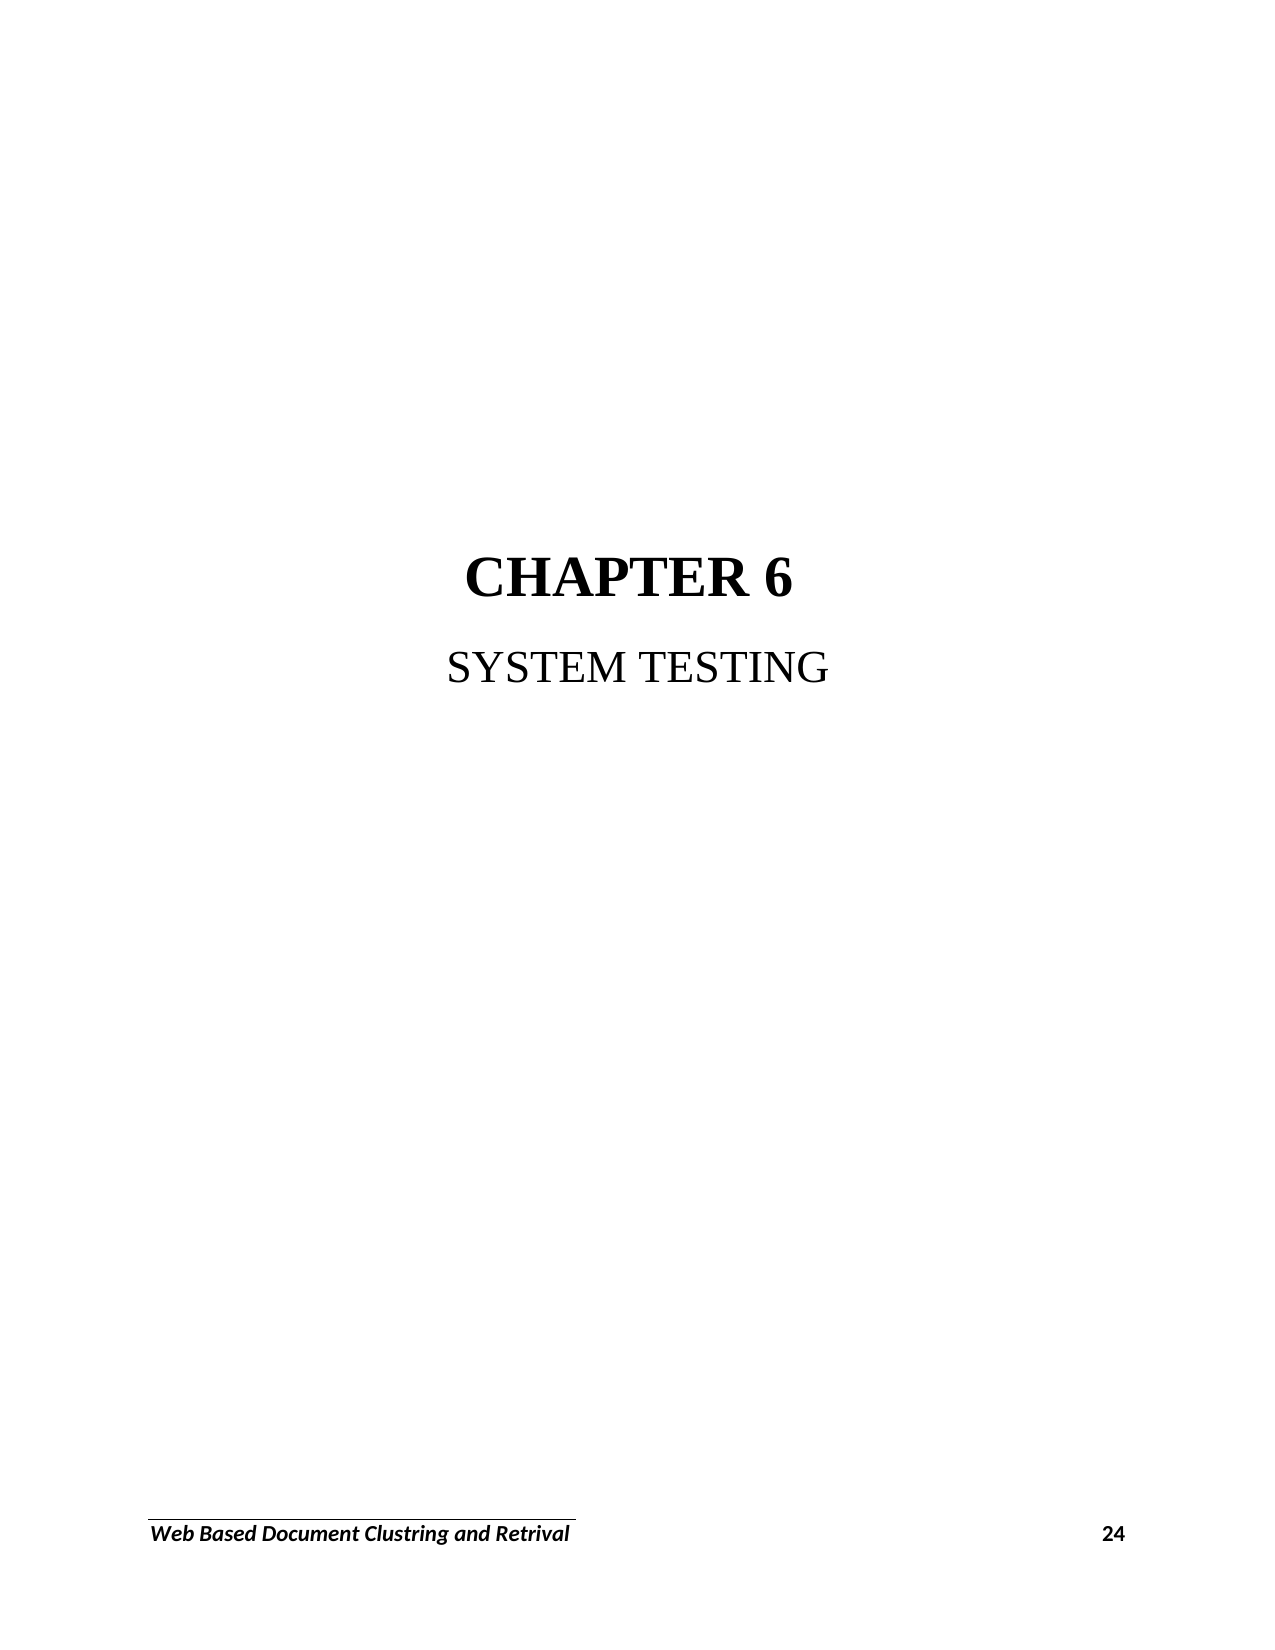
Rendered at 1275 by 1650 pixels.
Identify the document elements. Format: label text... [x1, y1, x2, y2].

text SYSTEM TESTING [150, 639, 1125, 692]
text CHAPTER 6 [450, 542, 1125, 609]
